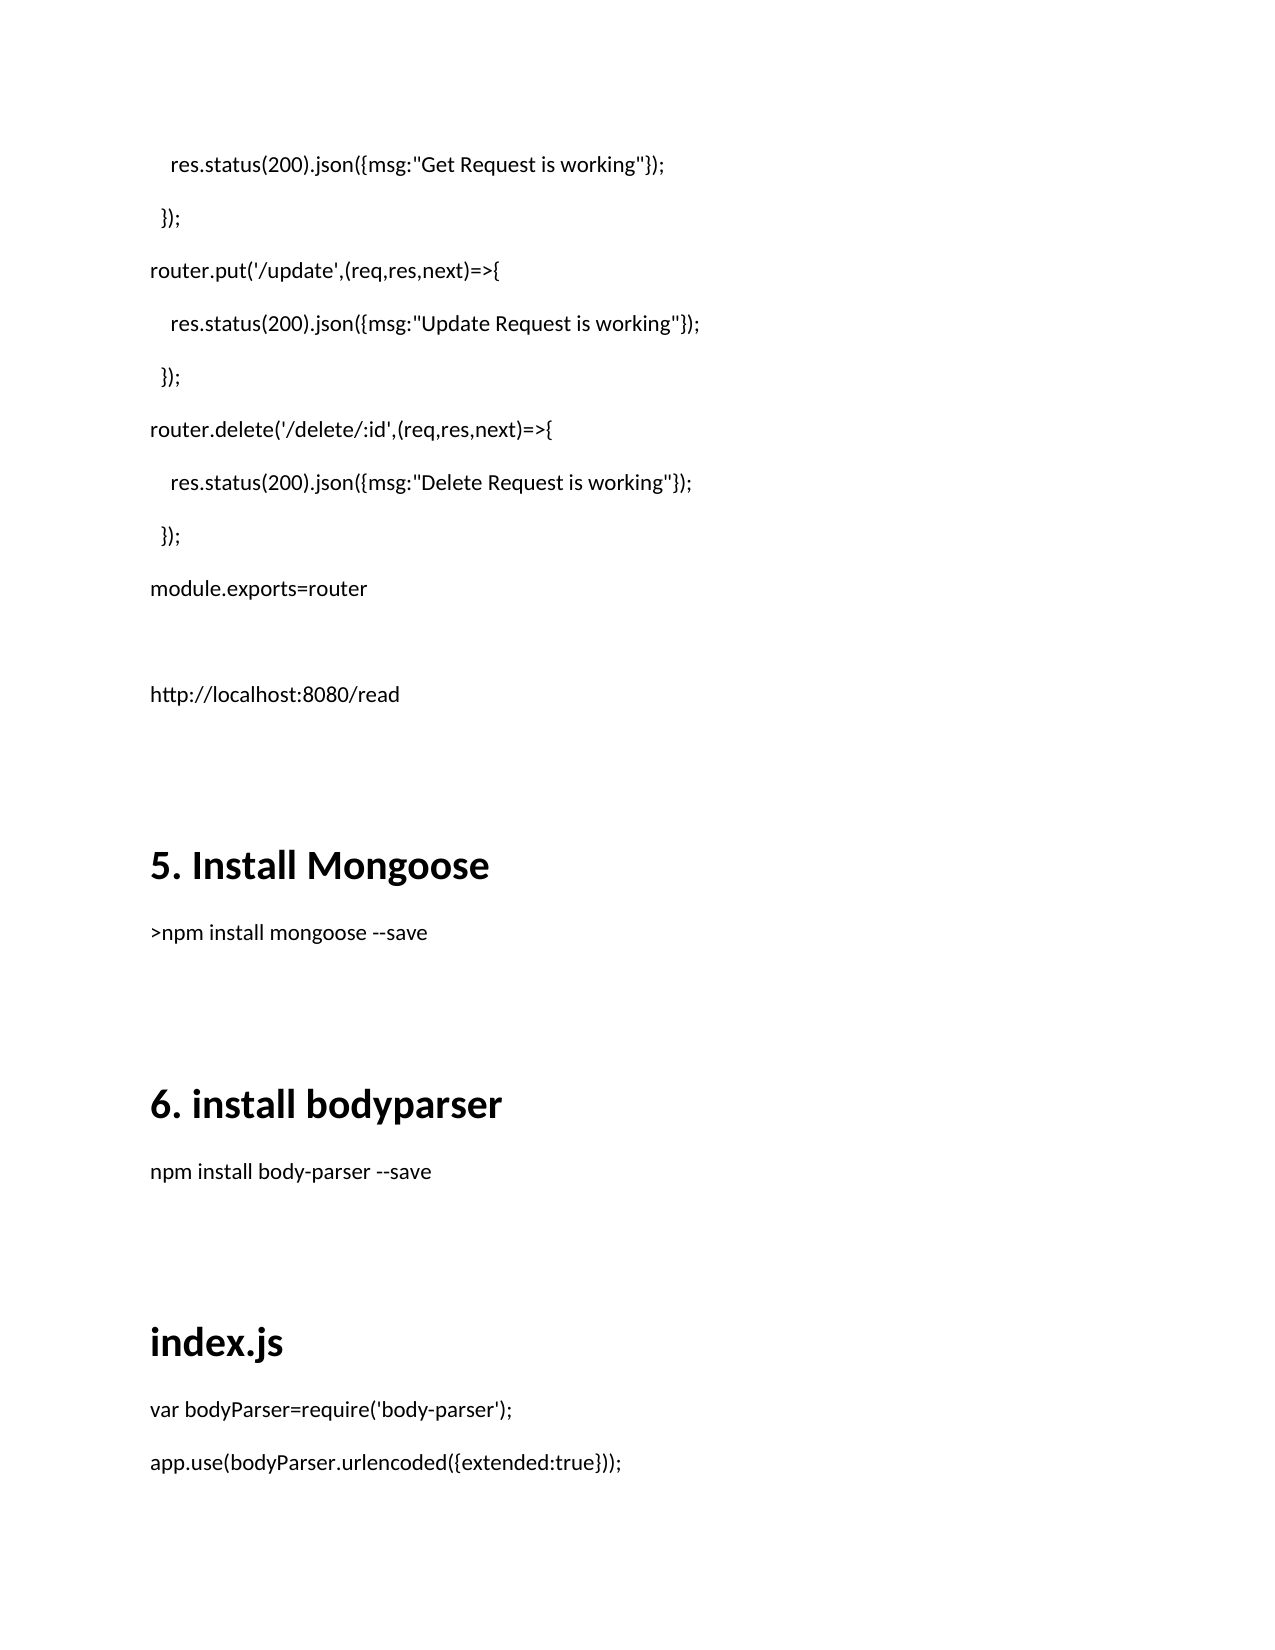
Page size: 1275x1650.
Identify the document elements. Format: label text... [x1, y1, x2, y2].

text }); [150, 521, 1125, 549]
text >npm install mongoose --save [150, 918, 1125, 947]
text http://localhost:8080/read [150, 680, 1125, 708]
text res.status(200).json({msg:"Delete Request is working"}); [150, 468, 1125, 496]
text }); [150, 203, 1125, 231]
text npm install body-parser --save [150, 1157, 1125, 1185]
text 5. Install Mongoose [150, 839, 1125, 890]
text router.delete('/delete/:id',(req,res,next)=>{ [150, 415, 1125, 443]
text res.status(200).json({msg:"Update Request is working"}); [150, 309, 1125, 337]
text }); [150, 362, 1125, 390]
text module.exports=router [150, 574, 1125, 602]
text index.js [150, 1316, 1125, 1367]
text app.use(bodyParser.urlencoded({extended:true})); [150, 1448, 1125, 1476]
text var bodyParser=require('body-parser'); [150, 1395, 1125, 1423]
text 6. install bodyparser [150, 1078, 1125, 1128]
text router.put('/update',(req,res,next)=>{ [150, 256, 1125, 284]
text res.status(200).json({msg:"Get Request is working"}); [150, 150, 1125, 178]
